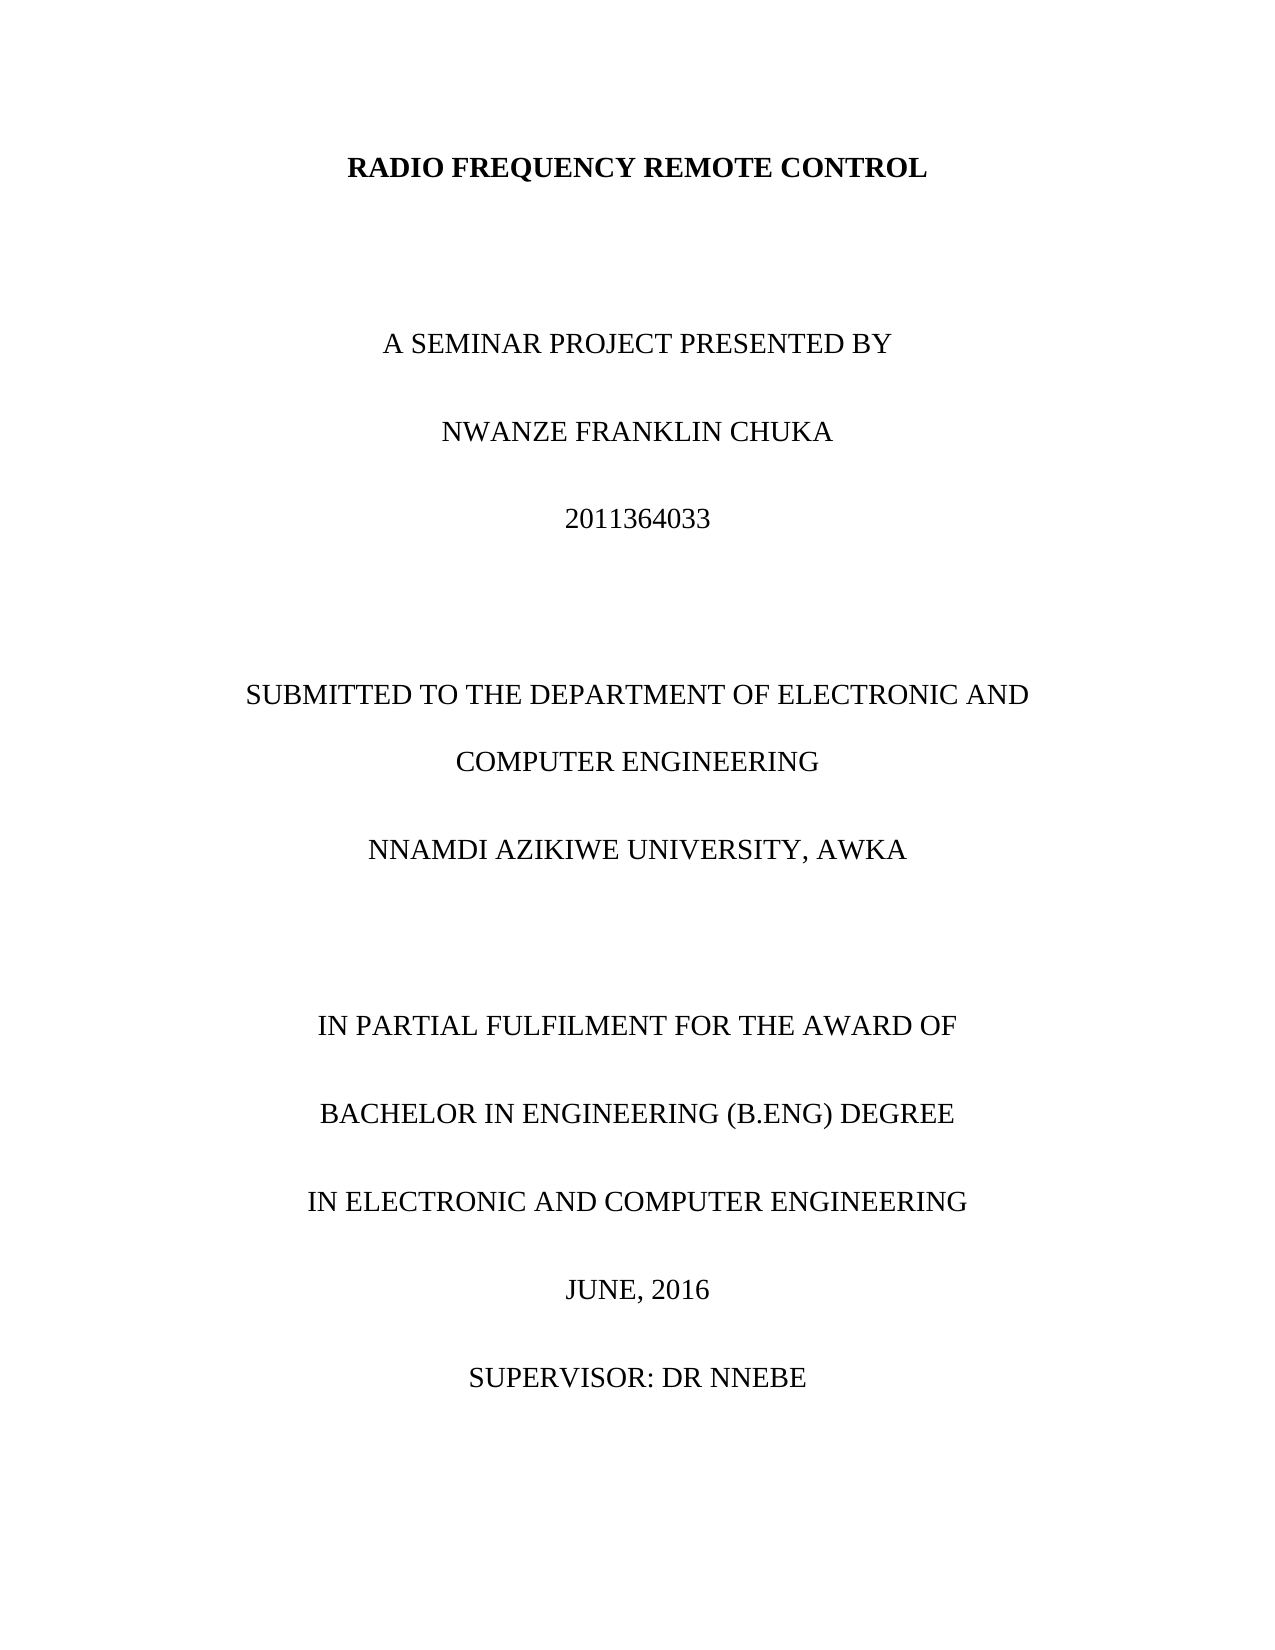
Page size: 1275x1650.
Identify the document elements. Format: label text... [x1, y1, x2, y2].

text NNAMDI AZIKIWE UNIVERSITY, AWKA [150, 832, 1125, 866]
text A SEMINAR PROJECT PRESENTED BY [150, 326, 1125, 359]
text RADIO FREQUENCY REMOTE CONTROL [150, 150, 1125, 183]
text NWANZE FRANKLIN CHUKA [150, 414, 1125, 447]
text IN PARTIAL FULFILMENT FOR THE AWARD OF [150, 1008, 1125, 1042]
text SUBMITTED TO THE DEPARTMENT OF ELECTRONIC AND COMPUTER ENGINEERING [150, 677, 1125, 778]
text BACHELOR IN ENGINEERING (B.ENG) DEGREE [150, 1096, 1125, 1130]
text IN ELECTRONIC AND COMPUTER ENGINEERING [150, 1184, 1125, 1218]
text 2011364033 [150, 502, 1125, 535]
text SUPERVISOR: DR NNEBE [150, 1360, 1125, 1393]
text JUNE, 2016 [150, 1272, 1125, 1306]
